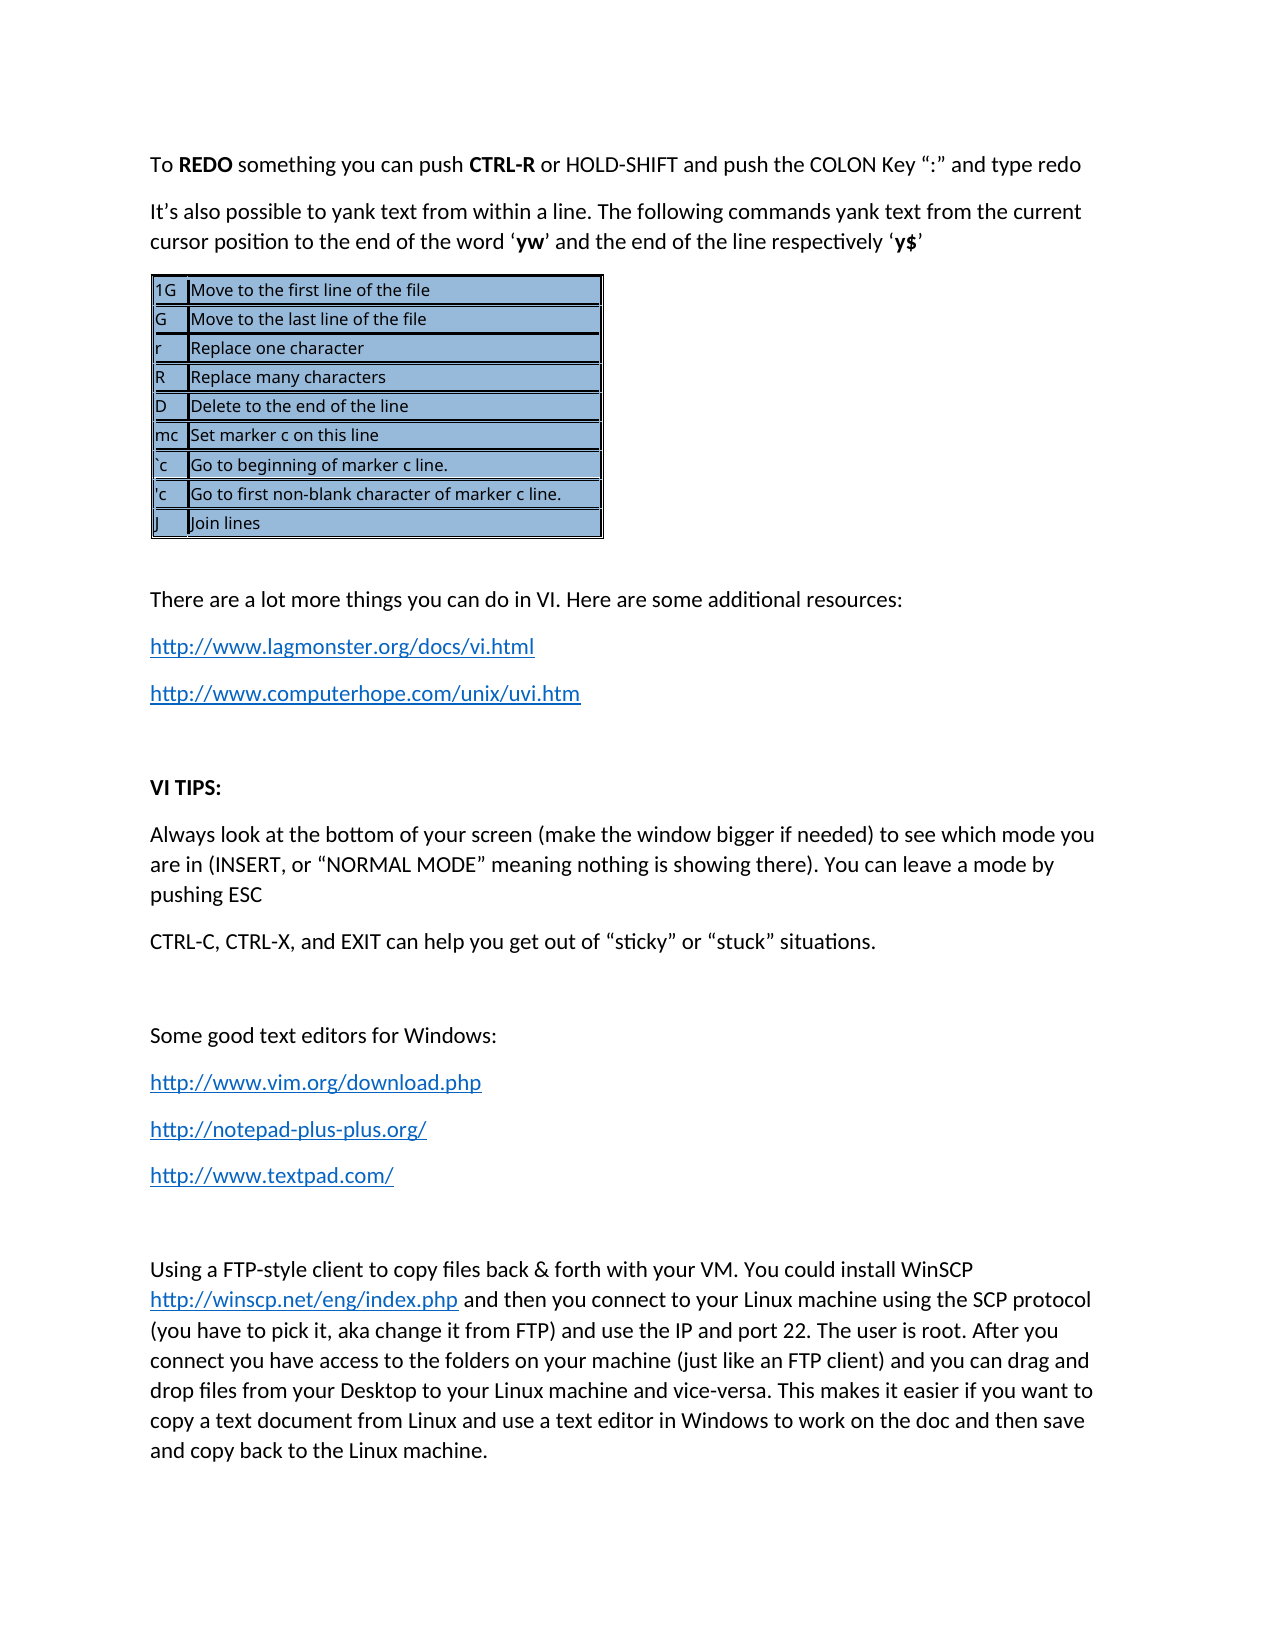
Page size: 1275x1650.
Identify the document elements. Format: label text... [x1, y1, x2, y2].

table_cell G [154, 303, 187, 332]
table_cell R [154, 361, 187, 390]
table_cell Replace many characters [190, 361, 601, 390]
table_cell mc [154, 419, 187, 448]
text VI TIPS: [150, 773, 1125, 801]
table_cell Go to beginning of marker c line. [190, 448, 601, 477]
text http://www.textpad.com/ [150, 1162, 1125, 1190]
table_cell Set marker c on this line [190, 419, 601, 448]
table_cell r [154, 332, 187, 361]
text Using a FTP-style client to copy files back & forth with your VM. You could install WinSCP http://winscp.net/eng/index.php and then you connect to your Linux machine using the SCP protocol (you have to pick it, aka change it from FTP) and use the IP and port 22. The user is root. After you connect you have access to the folders on your machine (just like an FTP client) and you can drag and drop files from your Desktop to your Linux machine and vice-versa. This makes it easier if you want to copy a text document from Linux and use a text editor in Windows to work on the doc and then save and copy back to the Linux machine. [150, 1255, 1125, 1465]
text It’s also possible to yank text from within a line. The following commands yank text from the current cursor position to the end of the word ‘yw’ and the end of the line respectively ‘y$’ [150, 197, 1125, 255]
table_header Move to the first line of the file [188, 277, 600, 303]
table_cell Delete to the end of the line [190, 390, 601, 419]
table_cell D [154, 390, 187, 419]
text http://www.computerhope.com/unix/uvi.htm [150, 679, 1125, 707]
table_cell Join lines [188, 506, 601, 536]
text http://notepad-plus-plus.org/ [150, 1115, 1125, 1143]
text Always look at the bottom of your screen (make the window bigger if needed) to see which mode you are in (INSERT, or “NORMAL MODE” meaning nothing is showing there). You can leave a mode by pushing ESC [150, 820, 1125, 908]
text There are a lot more things you can do in VI. Here are some additional resources: [150, 586, 1125, 614]
text http://www.lagmonster.org/docs/vi.html [150, 632, 1125, 661]
text To REDO something you can push CTRL-R or HOLD-SHIFT and push the COLON Key “:” and type redo [150, 150, 1125, 178]
table_cell Go to first non-blank character of marker c line. [190, 478, 601, 506]
text http://www.vim.org/download.php [150, 1068, 1125, 1096]
text CTRL-C, CTRL-X, and EXIT can help you get out of “sticky” or “stuck” situations. [150, 927, 1125, 955]
table_header 1G [154, 276, 188, 303]
table_cell Move to the last line of the file [190, 303, 601, 332]
table_cell J [154, 506, 188, 536]
text Some good text editors for Windows: [150, 1021, 1125, 1049]
table_cell 'c [154, 478, 187, 506]
table_cell `c [154, 448, 187, 477]
table_cell Replace one character [190, 332, 600, 361]
